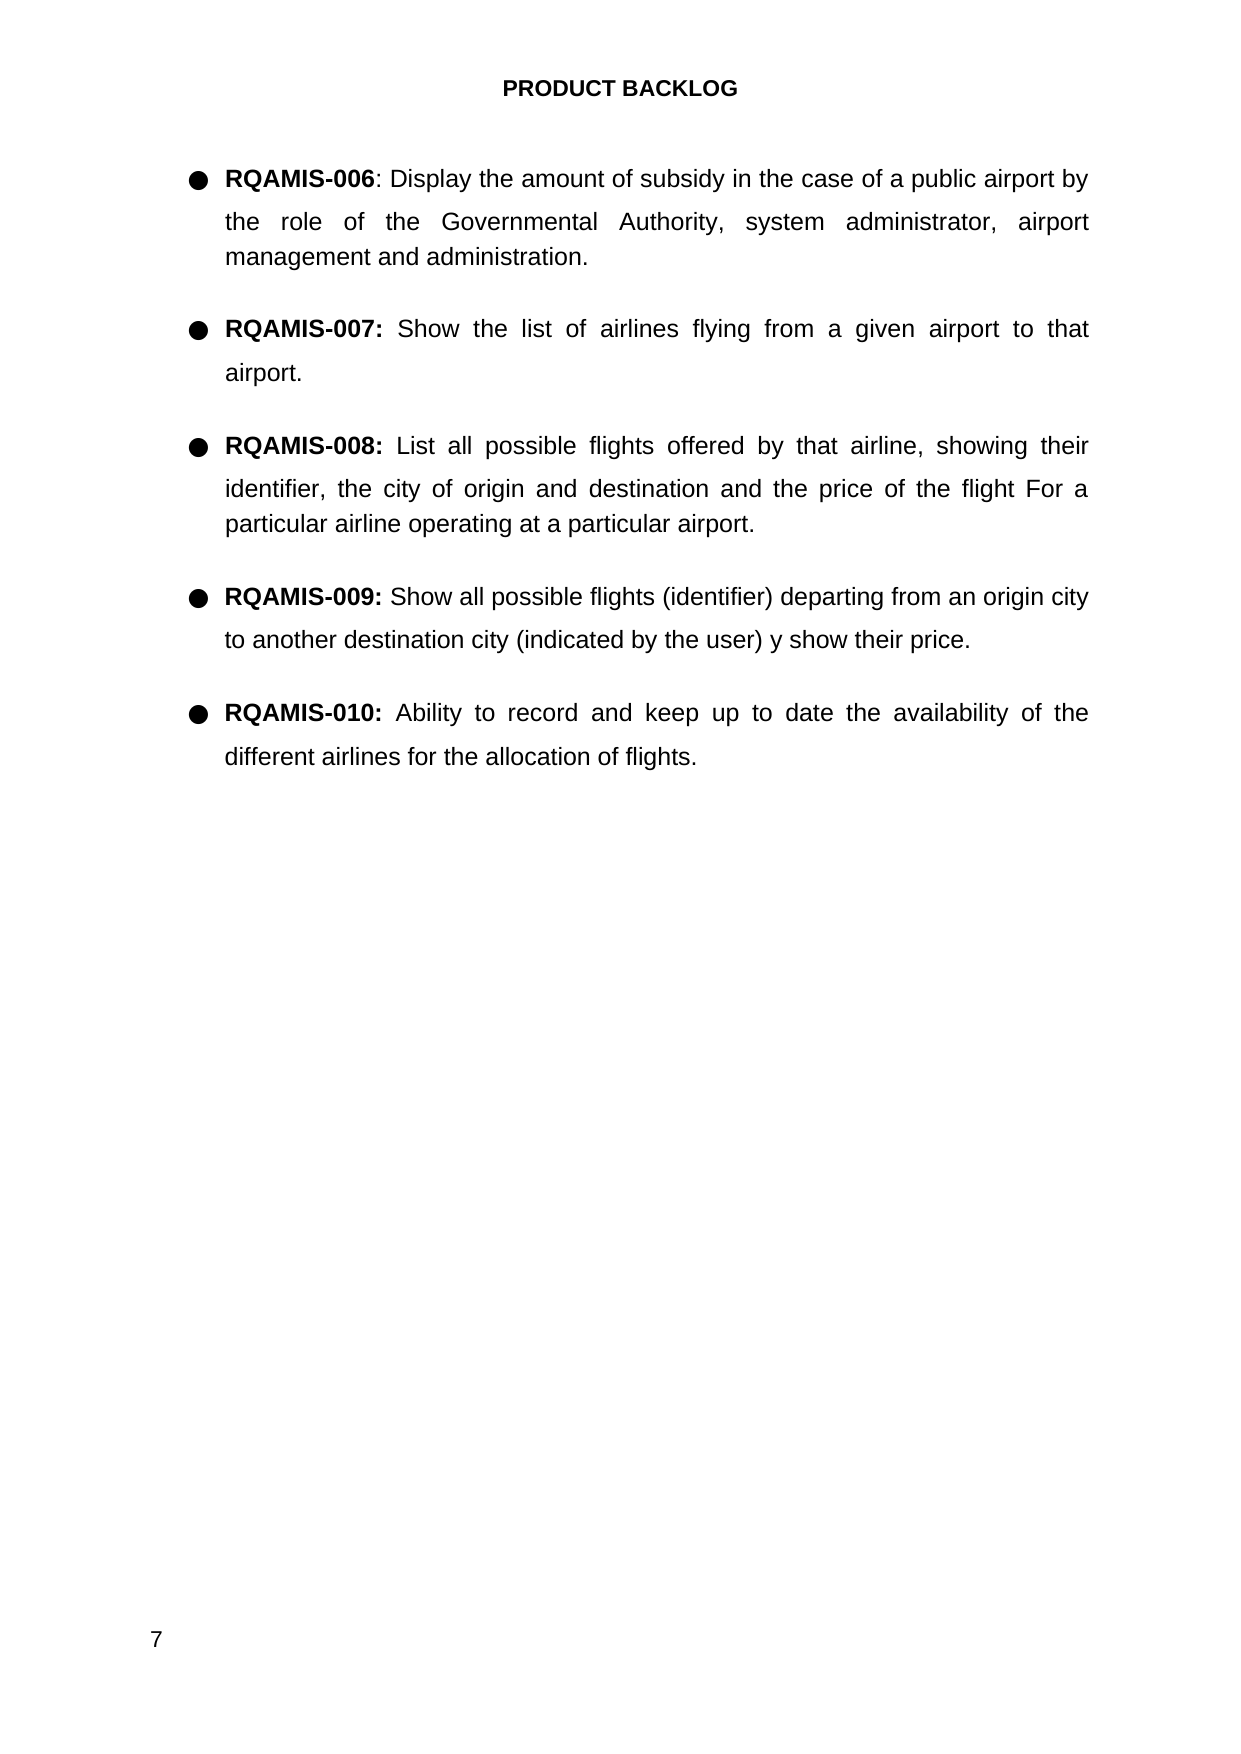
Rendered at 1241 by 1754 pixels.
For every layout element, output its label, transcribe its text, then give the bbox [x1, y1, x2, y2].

list RQAMIS-009: Show all possible flights (identifier) departing from an origin city to another destination city (indicated by the user) у show their price. [187, 568, 1090, 654]
list RQAMIS-007: Show the list of airlines flying from a given airport to that airport. [187, 301, 1090, 387]
list RQAMIS-008: List all possible flights offered by that airline, showing their identifier, the city of origin and destination and the price of the flight For a particular airline operating at a particular airport. [187, 417, 1090, 538]
list RQAMIS-006: Display the amount of subsidy in the case of a public airport by the role of the Governmental Authority, system administrator, airport management and administration. [187, 150, 1090, 270]
list RQAMIS-010: Ability to record and keep up to date the availability of the different airlines for the allocation of flights. [187, 685, 1090, 771]
